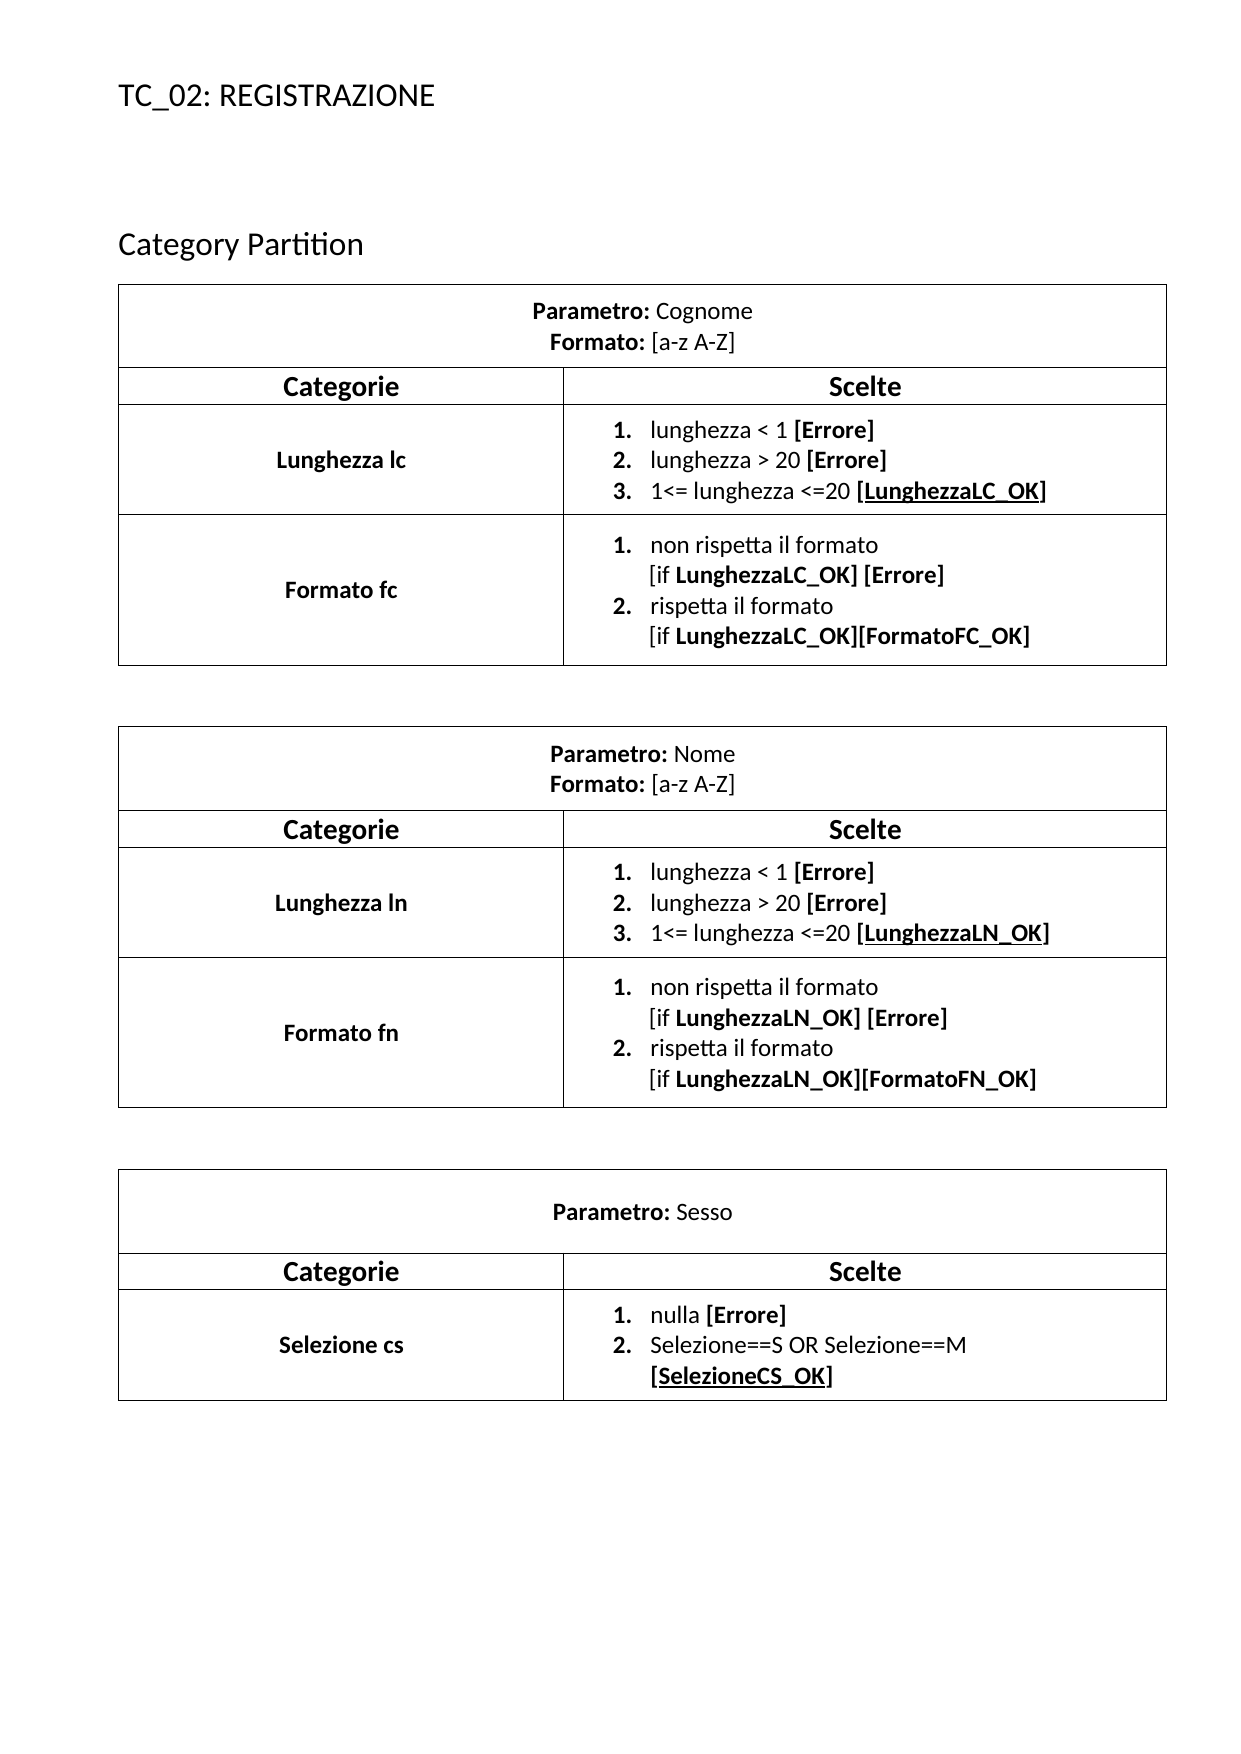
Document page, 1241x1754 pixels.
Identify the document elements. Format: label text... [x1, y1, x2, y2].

table_cell Lunghezza ln [119, 848, 563, 957]
table_cell lunghezza < 1 [Errore] lunghezza > 20 [Errore] 1<= lunghezza <=20 [LunghezzaLC_OK] [564, 405, 1166, 514]
table_header Parametro: Nome Formato: [a-z A-Z] [119, 727, 1166, 810]
text Category Partition [118, 223, 1122, 264]
table_cell Categorie [119, 368, 563, 404]
table_header Parametro: Sesso [119, 1170, 1166, 1252]
table_cell Scelte [564, 811, 1166, 847]
table_cell nulla [Errore] Selezione==S OR Selezione==M [SelezioneCS_OK] [564, 1290, 1166, 1399]
table_header Parametro: Cognome Formato: [a-z A-Z] [119, 285, 1166, 367]
table_cell Scelte [564, 368, 1166, 404]
table_cell non rispetta il formato [if LunghezzaLC_OK] [Errore] rispetta il formato [if LunghezzaLC_OK][FormatoFC_OK] [564, 515, 1166, 664]
table_cell Categorie [119, 811, 563, 847]
table_cell Scelte [564, 1254, 1166, 1289]
table_cell Categorie [119, 1254, 563, 1289]
table_cell non rispetta il formato [if LunghezzaLN_OK] [Errore] rispetta il formato [if LunghezzaLN_OK][FormatoFN_OK] [564, 958, 1166, 1107]
table_cell Lunghezza lc [119, 405, 563, 514]
table_cell Formato fn [119, 958, 563, 1107]
table_cell lunghezza < 1 [Errore] lunghezza > 20 [Errore] 1<= lunghezza <=20 [LunghezzaLN_OK] [564, 848, 1166, 957]
table_cell Selezione cs [119, 1290, 563, 1399]
table_cell Formato fc [119, 515, 563, 664]
